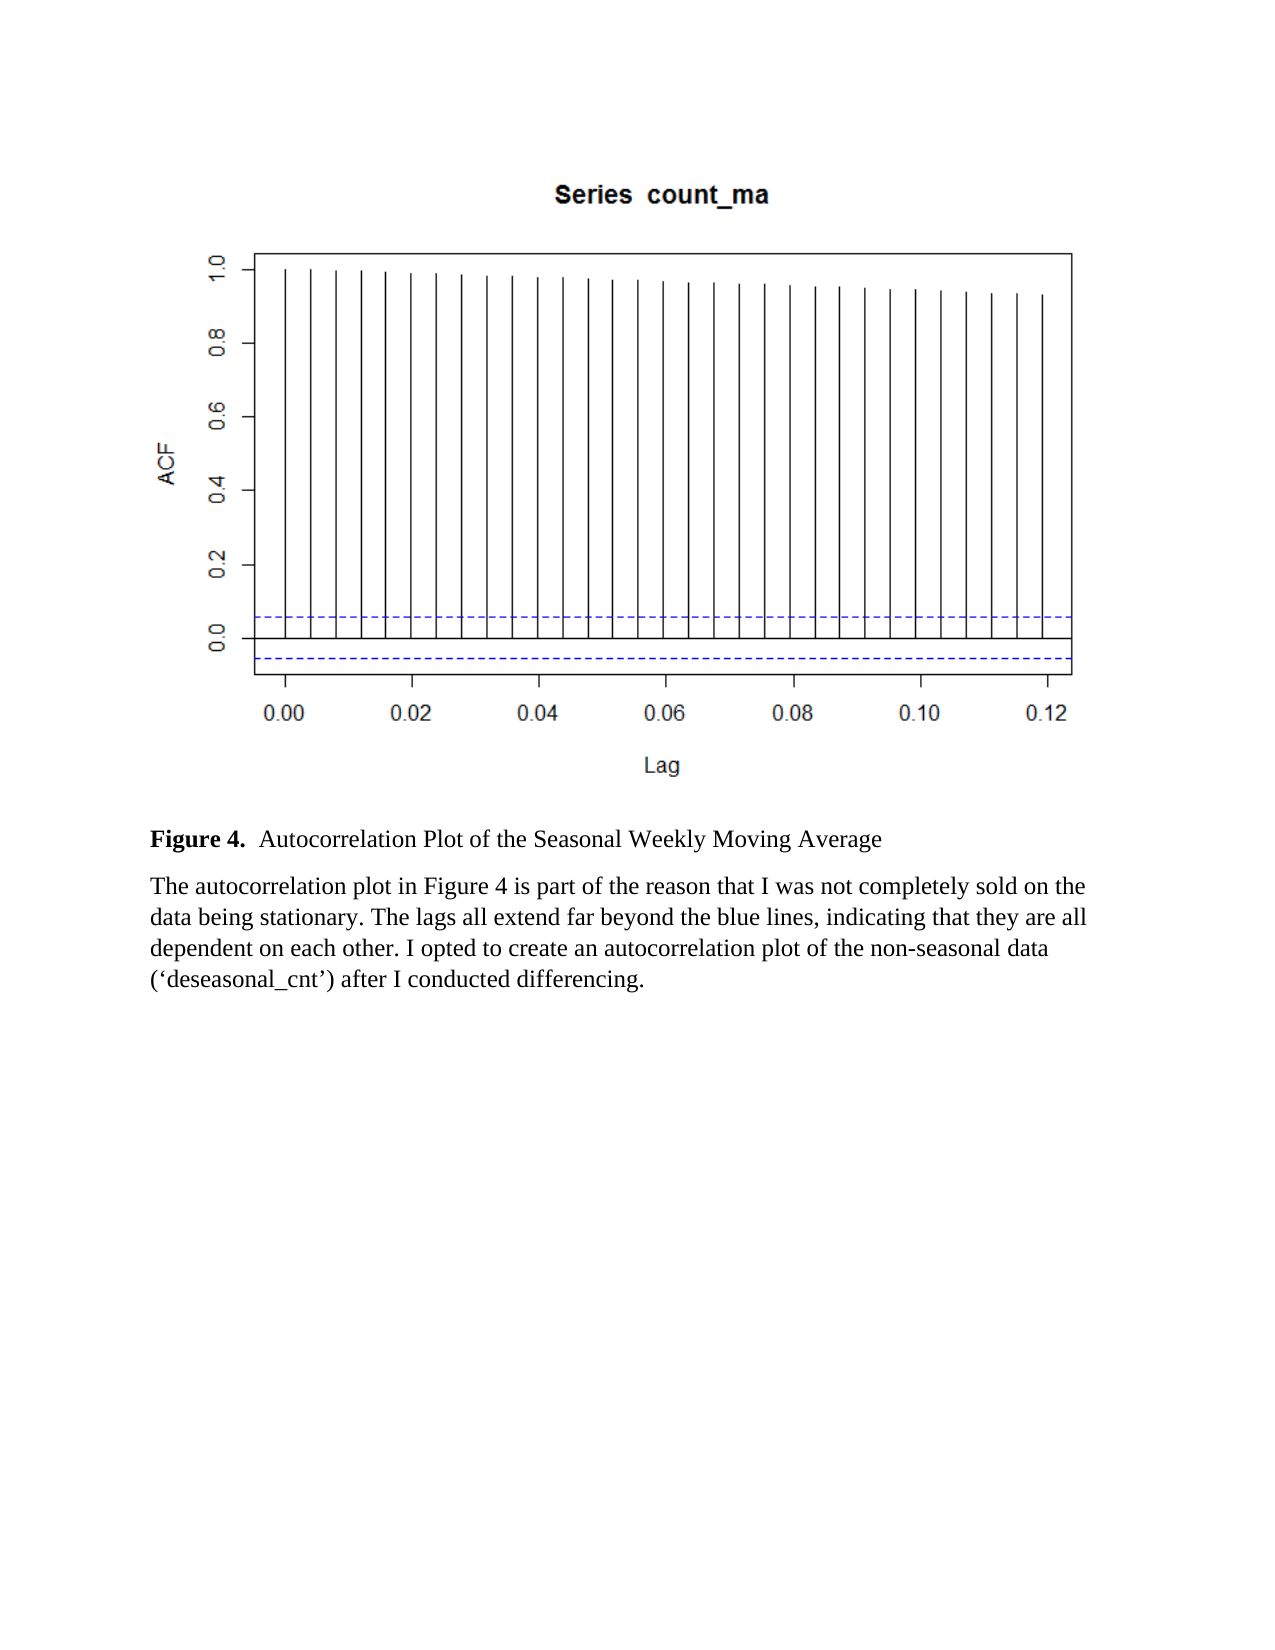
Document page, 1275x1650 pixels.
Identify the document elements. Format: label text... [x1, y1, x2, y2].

text The autocorrelation plot in Figure 4 is part of the reason that I was not completely sold on the data being stationary. The lags all extend far beyond the blue lines, indicating that they are all dependent on each other. I opted to create an autocorrelation plot of the non-seasonal data (‘deseasonal_cnt’) after I conducted differencing. [150, 871, 1125, 993]
picture [150, 150, 1125, 805]
text Figure 4. Autocorrelation Plot of the Seasonal Weekly Moving Average [150, 824, 1125, 852]
